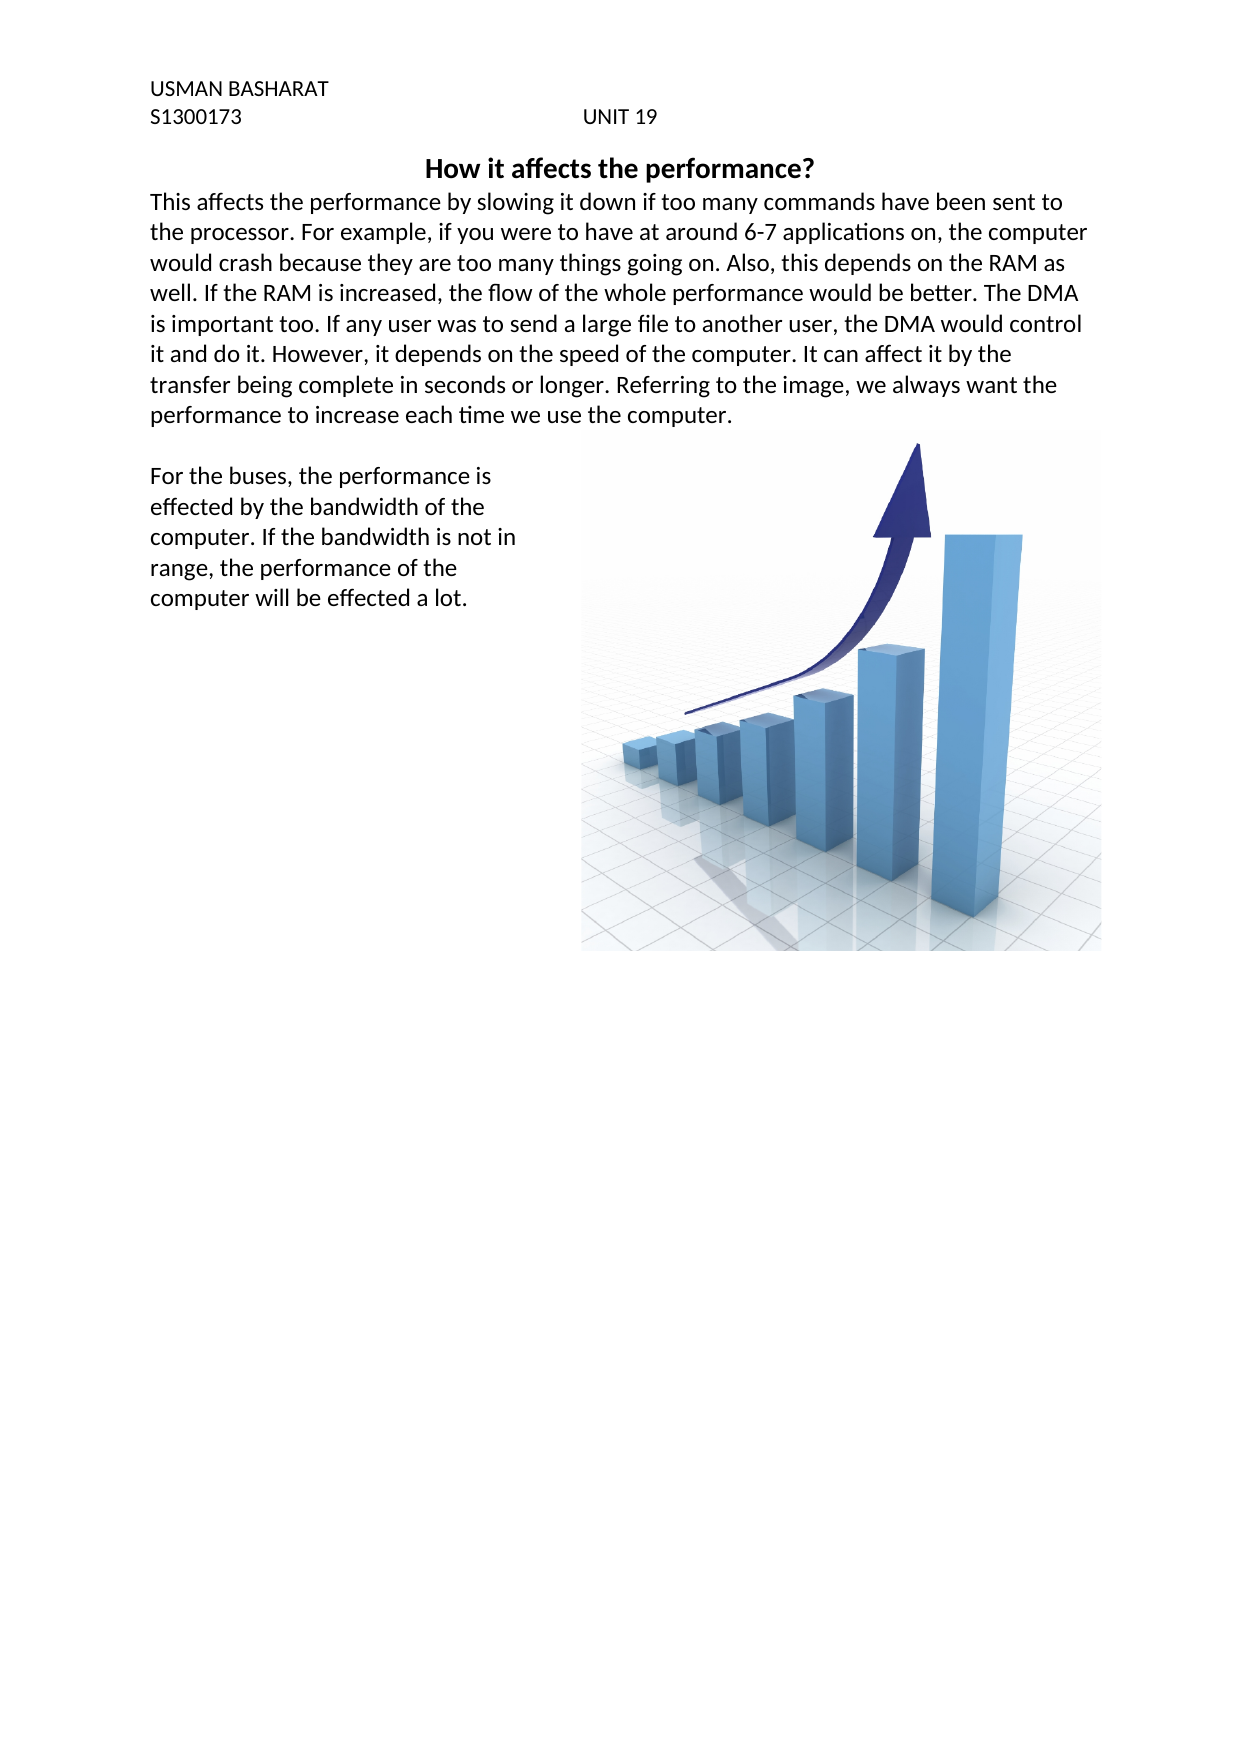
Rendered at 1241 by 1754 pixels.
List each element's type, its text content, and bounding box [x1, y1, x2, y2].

text For the buses, the performance is effected by the bandwidth of the computer. If the bandwidth is not in range, the performance of the computer will be effected a lot. [150, 460, 581, 613]
text This affects the performance by slowing it down if too many commands have been sent to the processor. For example, if you were to have at around 6-7 applications on, the computer would crash because they are too many things going on. Also, this depends on the RAM as well. If the RAM is increased, the flow of the whole performance would be better. The DMA is important too. If any user was to send a large file to another user, the DMA would control it and do it. However, it depends on the speed of the computer. It can affect it by the transfer being complete in seconds or longer. Referring to the image, we always want the performance to increase each time we use the computer. [150, 186, 1090, 430]
picture [581, 430, 1102, 951]
text How it affects the performance? [150, 150, 1090, 186]
